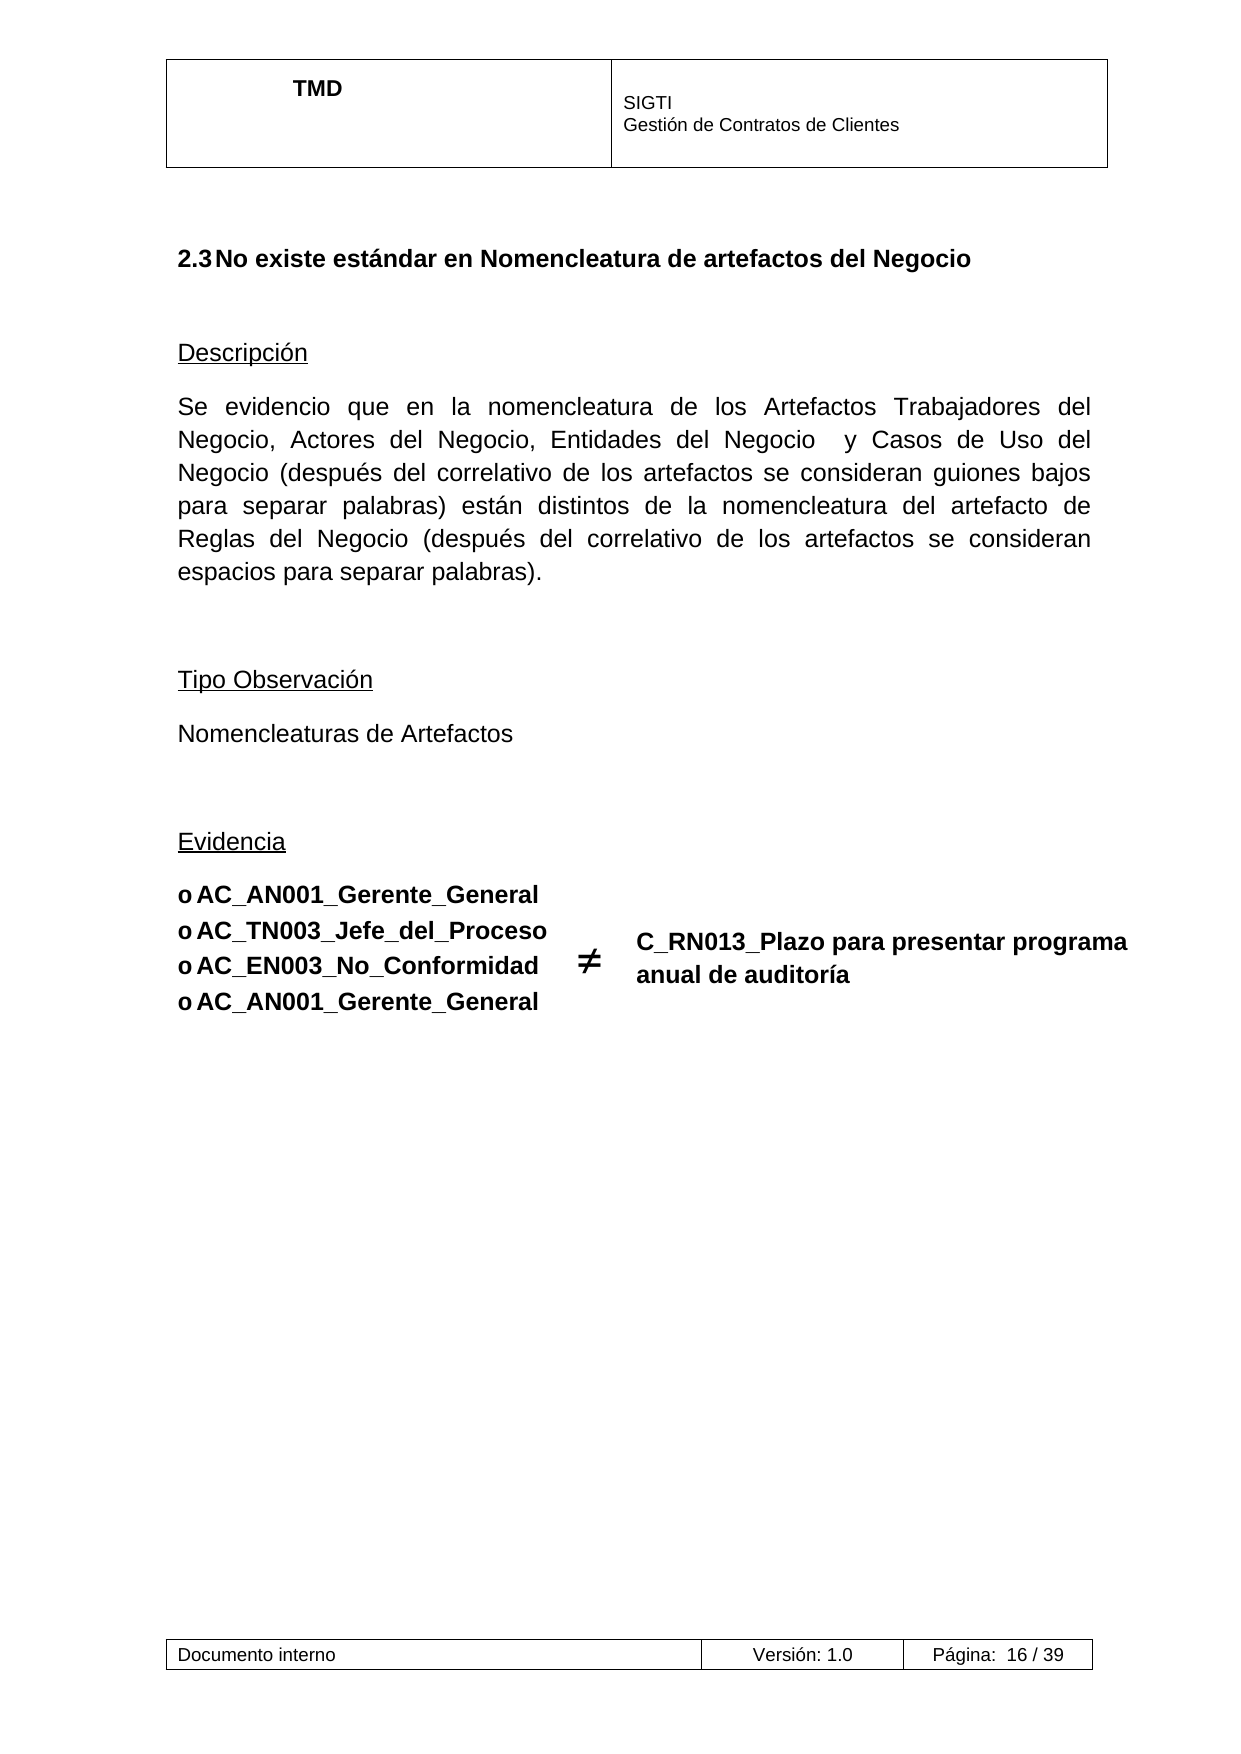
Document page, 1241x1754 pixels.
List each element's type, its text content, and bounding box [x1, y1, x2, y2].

text Descripción [177, 338, 1092, 367]
list AC_AN001_Gerente_General [177, 987, 1092, 1018]
list AC_AN001_Gerente_General [177, 880, 1092, 911]
text Tipo Observación [177, 665, 1092, 694]
list AC_TN003_Jefe_del_Proceso [177, 916, 1092, 947]
text Nomencleaturas de Artefactos [177, 719, 1092, 747]
list AC_EN003_No_Conformidad [177, 951, 627, 982]
text Se evidencio que en la nomencleatura de los Artefactos Trabajadores del Negocio, Actores del Negocio, Entidades del Negocio y Casos de Uso del Negocio (después del correlativo de los artefactos se consideran guiones bajos para separar palabras) están distintos de la nomencleatura del artefacto de Reglas del Negocio (después del correlativo de los artefactos se consideran espacios para separar palabras). [177, 392, 1092, 586]
subtitle No existe estándar en Nomencleatura de artefactos del Negocio [177, 244, 1092, 273]
text Evidencia [177, 826, 1092, 855]
